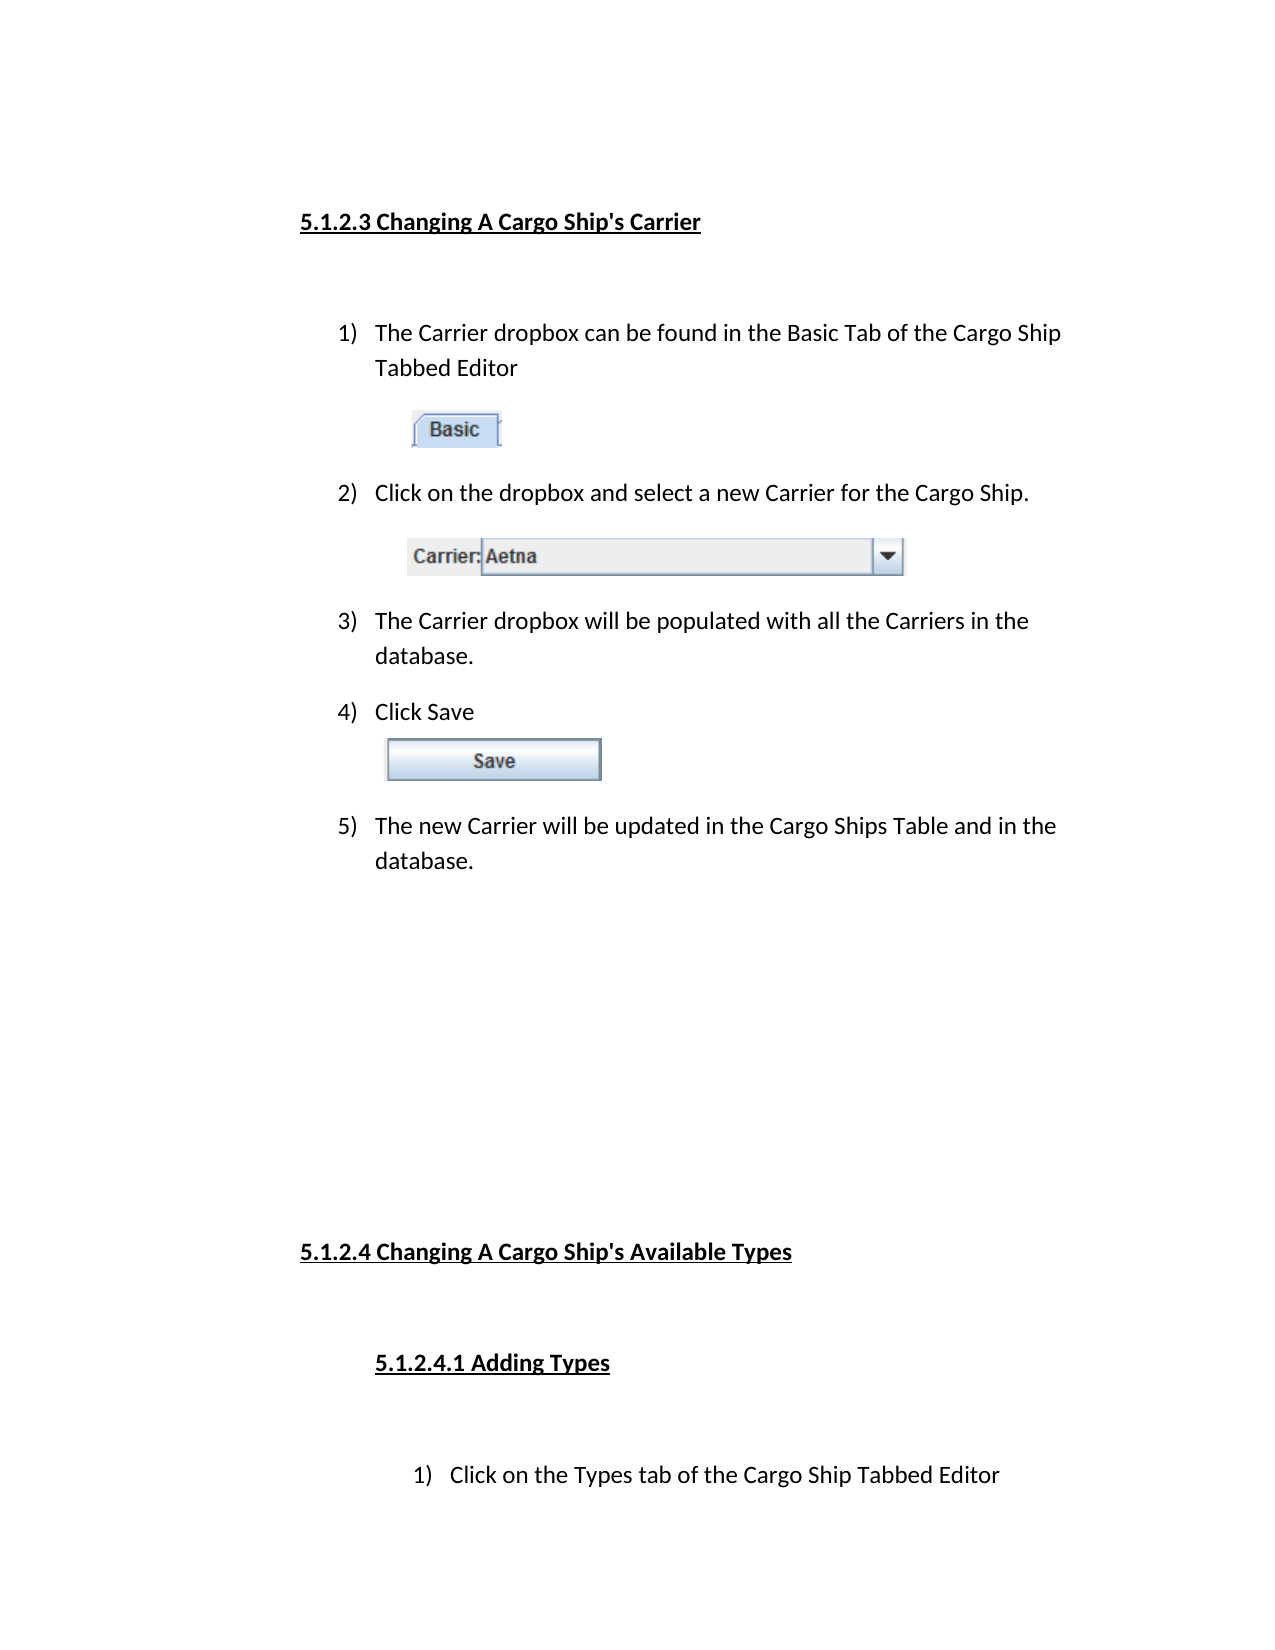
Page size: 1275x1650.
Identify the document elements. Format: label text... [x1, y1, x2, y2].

text 5.1.2.3 Changing A Cargo Ship's Carrier [150, 206, 1125, 236]
text 5.1.2.4.1 Adding Types [150, 1347, 1125, 1378]
list The Carrier dropbox will be populated with all the Carriers in the database. [337, 533, 1125, 671]
list The new Carrier will be updated in the Cargo Ships Table and in the database. [337, 752, 1125, 875]
list Click on the Types tab of the Cargo Ship Tabbed Editor [412, 1459, 1125, 1489]
picture [406, 538, 907, 576]
picture [383, 738, 602, 781]
list Click on the dropbox and select a new Carrier for the Cargo Ship. [337, 408, 1125, 507]
list Click Save [337, 696, 1125, 727]
picture [411, 410, 502, 448]
list The Carrier dropbox can be found in the Basic Tab of the Cargo Ship Tabbed Editor [337, 317, 1125, 383]
text 5.1.2.4 Changing A Cargo Ship's Available Types [150, 1236, 1125, 1266]
